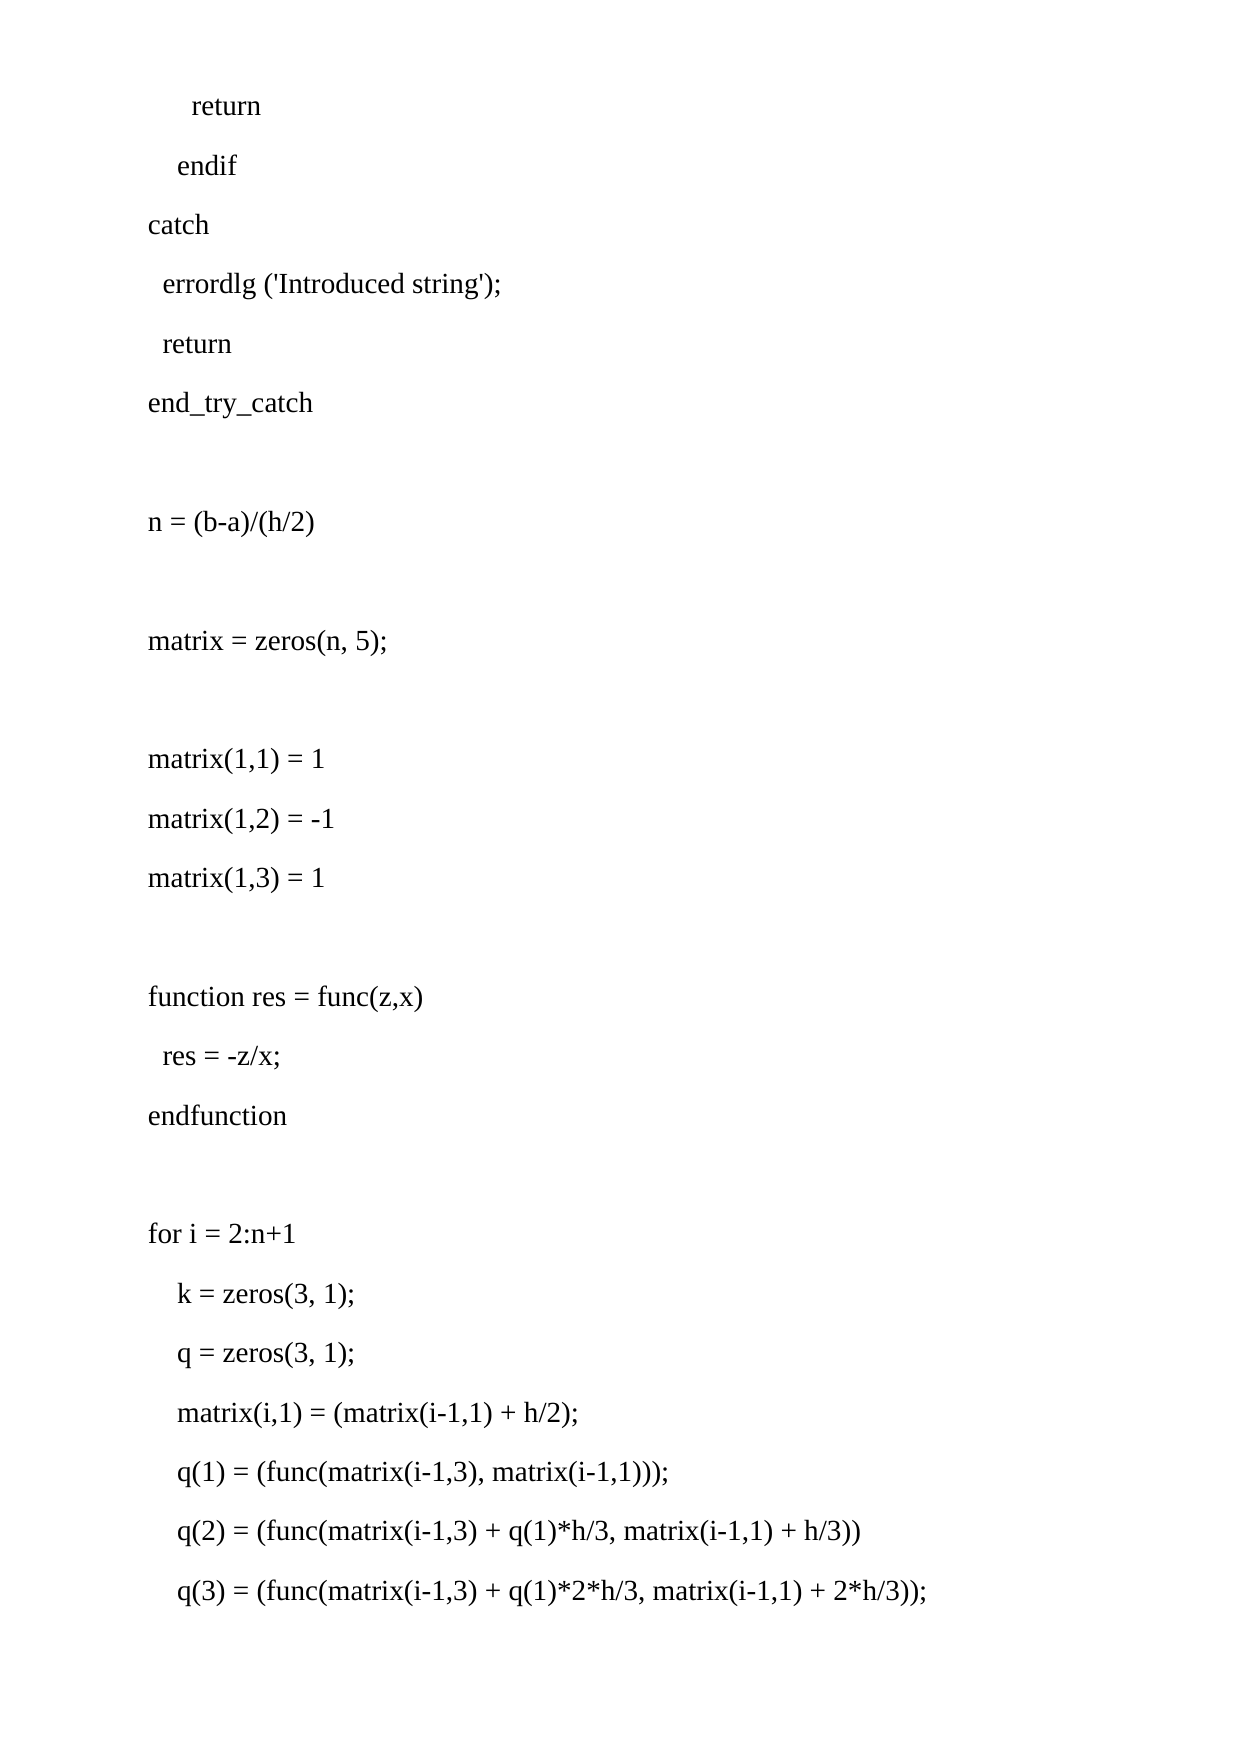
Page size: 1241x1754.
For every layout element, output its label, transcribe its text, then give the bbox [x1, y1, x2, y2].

text matrix = zeros(n, 5); [148, 623, 1152, 656]
text res = -z/x; [148, 1038, 1152, 1072]
text for i = 2:n+1 [148, 1217, 1152, 1250]
text errordlg ('Introduced string'); [148, 267, 1152, 300]
text q = zeros(3, 1); [148, 1335, 1152, 1369]
text matrix(i,1) = (matrix(i-1,1) + h/2); [148, 1395, 1152, 1428]
text end_try_catch [148, 385, 1152, 419]
text catch [148, 207, 1152, 241]
text q(3) = (func(matrix(i-1,3) + q(1)*2*h/3, matrix(i-1,1) + 2*h/3)); [148, 1573, 1152, 1606]
text return [148, 326, 1152, 359]
text n = (b-a)/(h/2) [148, 504, 1152, 538]
text q(2) = (func(matrix(i-1,3) + q(1)*h/3, matrix(i-1,1) + h/3)) [148, 1513, 1152, 1547]
text endfunction [148, 1098, 1152, 1131]
text function res = func(z,x) [148, 979, 1152, 1013]
text return [148, 88, 1152, 122]
text matrix(1,2) = -1 [148, 801, 1152, 834]
text matrix(1,1) = 1 [148, 742, 1152, 775]
text q(1) = (func(matrix(i-1,3), matrix(i-1,1))); [148, 1454, 1152, 1488]
text k = zeros(3, 1); [148, 1276, 1152, 1309]
text matrix(1,3) = 1 [148, 860, 1152, 894]
text endif [148, 148, 1152, 181]
